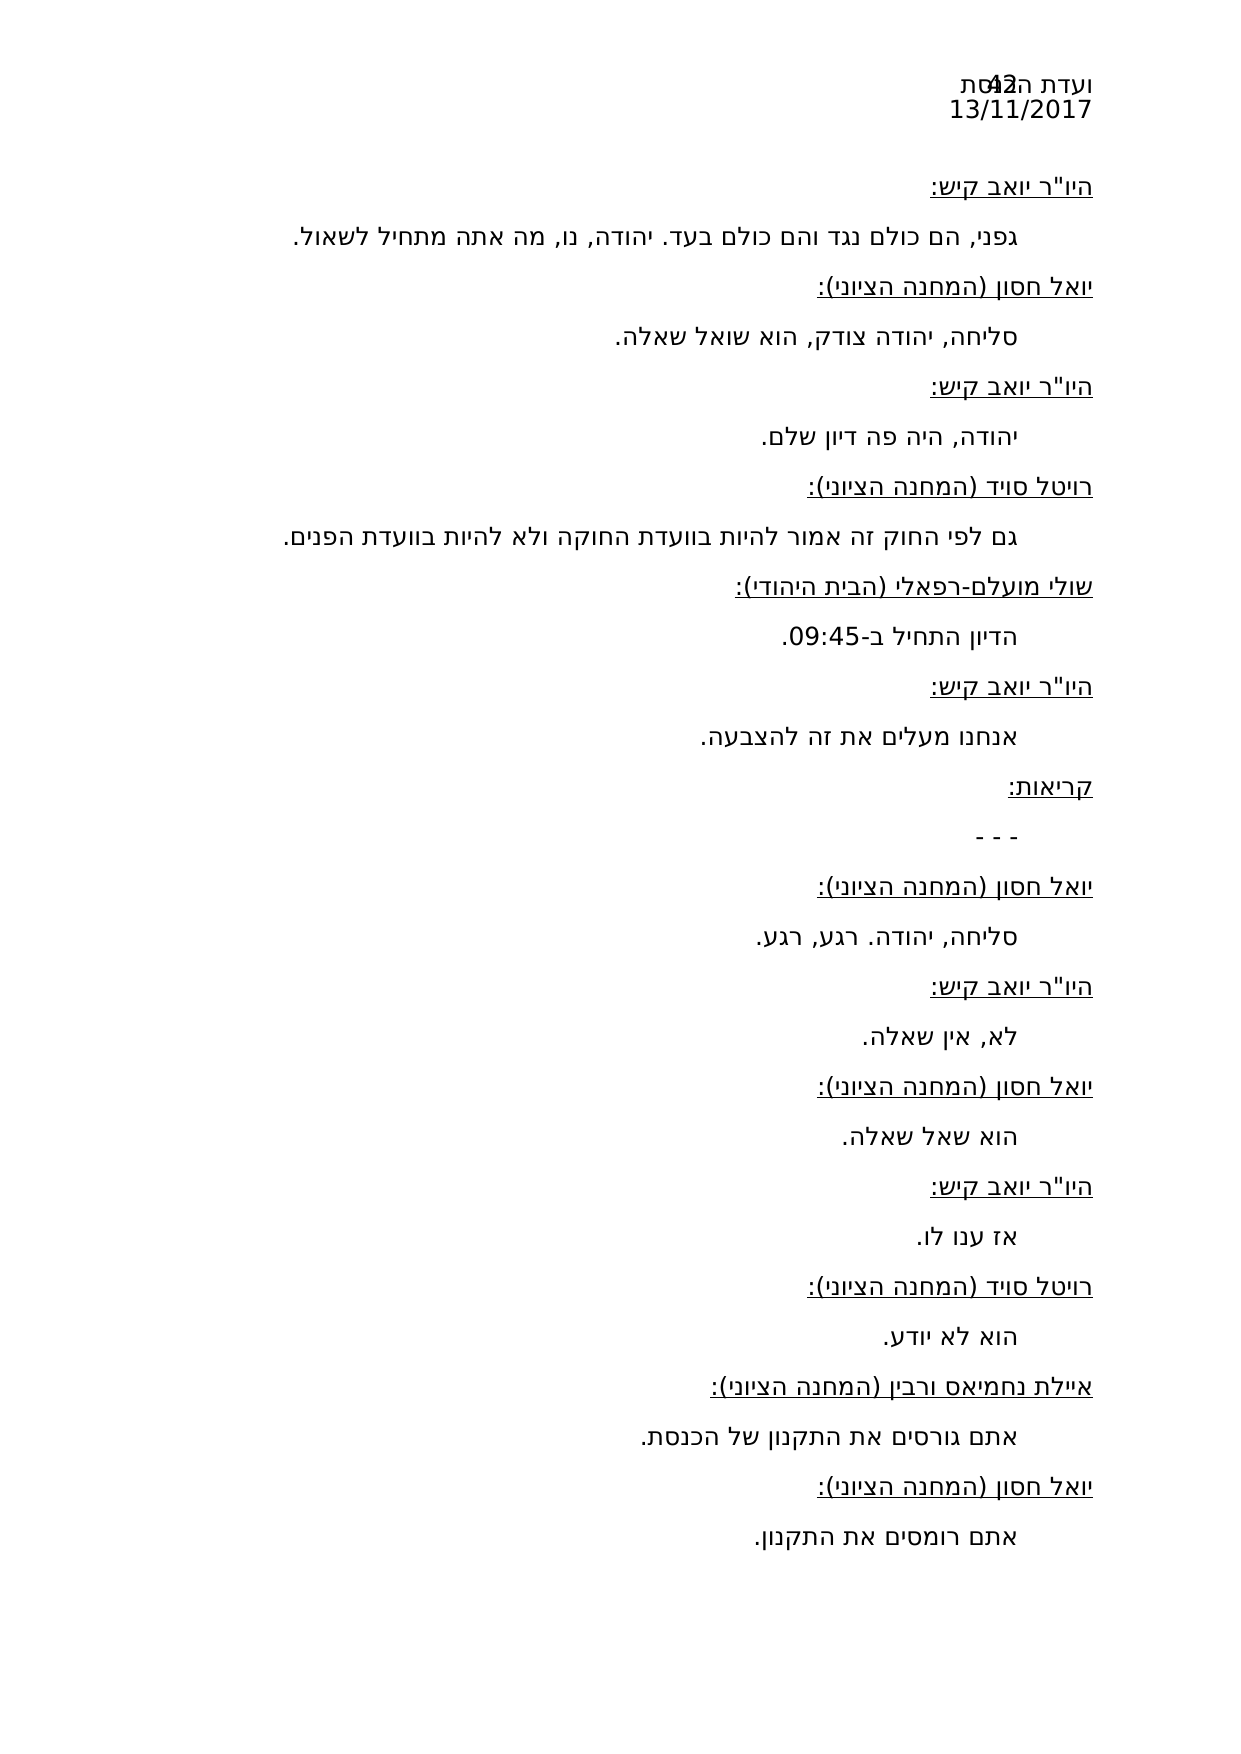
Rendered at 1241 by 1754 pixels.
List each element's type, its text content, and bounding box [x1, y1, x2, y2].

text היו"ר יואב קיש: [147, 675, 1093, 700]
text יואל חסון (המחנה הציוני): [147, 875, 1093, 900]
text אתם גורסים את התקנון של הכנסת. [147, 1425, 1093, 1450]
text רויטל סויד (המחנה הציוני): [147, 1275, 1093, 1300]
text גם לפי החוק זה אמור להיות בוועדת החוקה ולא להיות בוועדת הפנים. [147, 525, 1093, 550]
text סליחה, יהודה. רגע, רגע. [147, 925, 1093, 950]
text היו"ר יואב קיש: [147, 375, 1093, 400]
text יואל חסון (המחנה הציוני): [147, 1075, 1093, 1100]
text אנחנו מעלים את זה להצבעה. [147, 725, 1093, 750]
text אז ענו לו. [147, 1225, 1093, 1250]
text קריאות: [147, 775, 1093, 800]
text היו"ר יואב קיש: [147, 175, 1093, 200]
text היו"ר יואב קיש: [147, 975, 1093, 1000]
text שולי מועלם-רפאלי (הבית היהודי): [147, 575, 1093, 600]
text יהודה, היה פה דיון שלם. [147, 425, 1093, 450]
text אתם רומסים את התקנון. [147, 1525, 1093, 1550]
text הוא לא יודע. [147, 1325, 1093, 1350]
text לא, אין שאלה. [147, 1025, 1093, 1050]
text גפני, הם כולם נגד והם כולם בעד. יהודה, נו, מה אתה מתחיל לשאול. [147, 225, 1093, 250]
text רויטל סויד (המחנה הציוני): [147, 475, 1093, 500]
text הדיון התחיל ב-09:45. [147, 625, 1093, 650]
text היו"ר יואב קיש: [147, 1175, 1093, 1200]
text יואל חסון (המחנה הציוני): [147, 275, 1093, 300]
text - - - [147, 825, 1093, 850]
text הוא שאל שאלה. [147, 1125, 1093, 1150]
text יואל חסון (המחנה הציוני): [147, 1475, 1093, 1500]
text איילת נחמיאס ורבין (המחנה הציוני): [147, 1375, 1093, 1400]
text סליחה, יהודה צודק, הוא שואל שאלה. [147, 325, 1093, 350]
